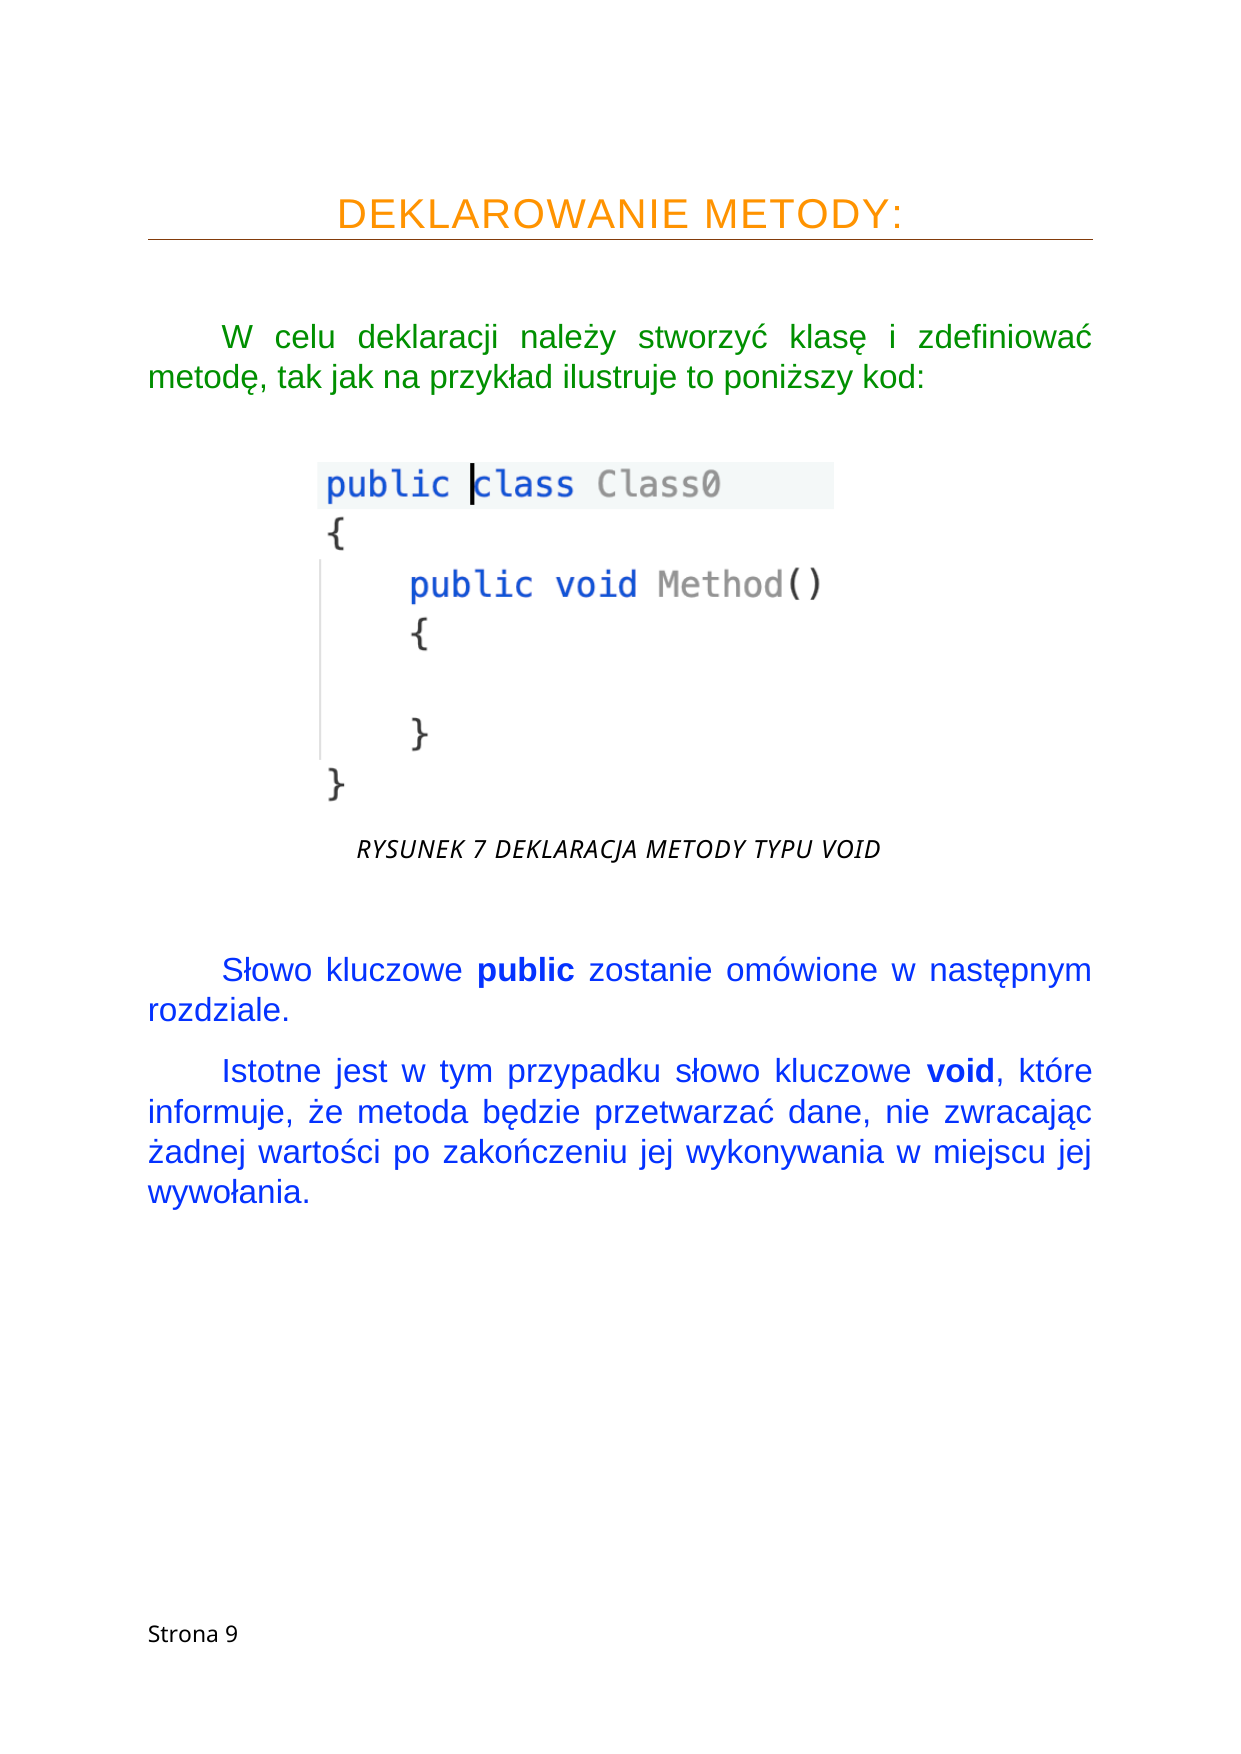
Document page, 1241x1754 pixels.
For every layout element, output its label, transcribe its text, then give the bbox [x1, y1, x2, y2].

text W celu deklaracji należy stworzyć klasę i zdefiniować metodę, tak jak na przykład ilustruje to poniższy kod: [148, 317, 1093, 396]
text Istotne jest w tym przypadku słowo kluczowe void, które informuje, że metoda będzie przetwarzać dane, nie zwracając żadnej wartości po zakończeniu jej wykonywania w miejscu jej wywołania. [148, 1051, 1093, 1211]
text Słowo kluczowe public zostanie omówione w następnym rozdziale. [148, 950, 1093, 1029]
subtitle Deklarowanie Metody: [148, 189, 1093, 239]
picture [317, 462, 834, 808]
